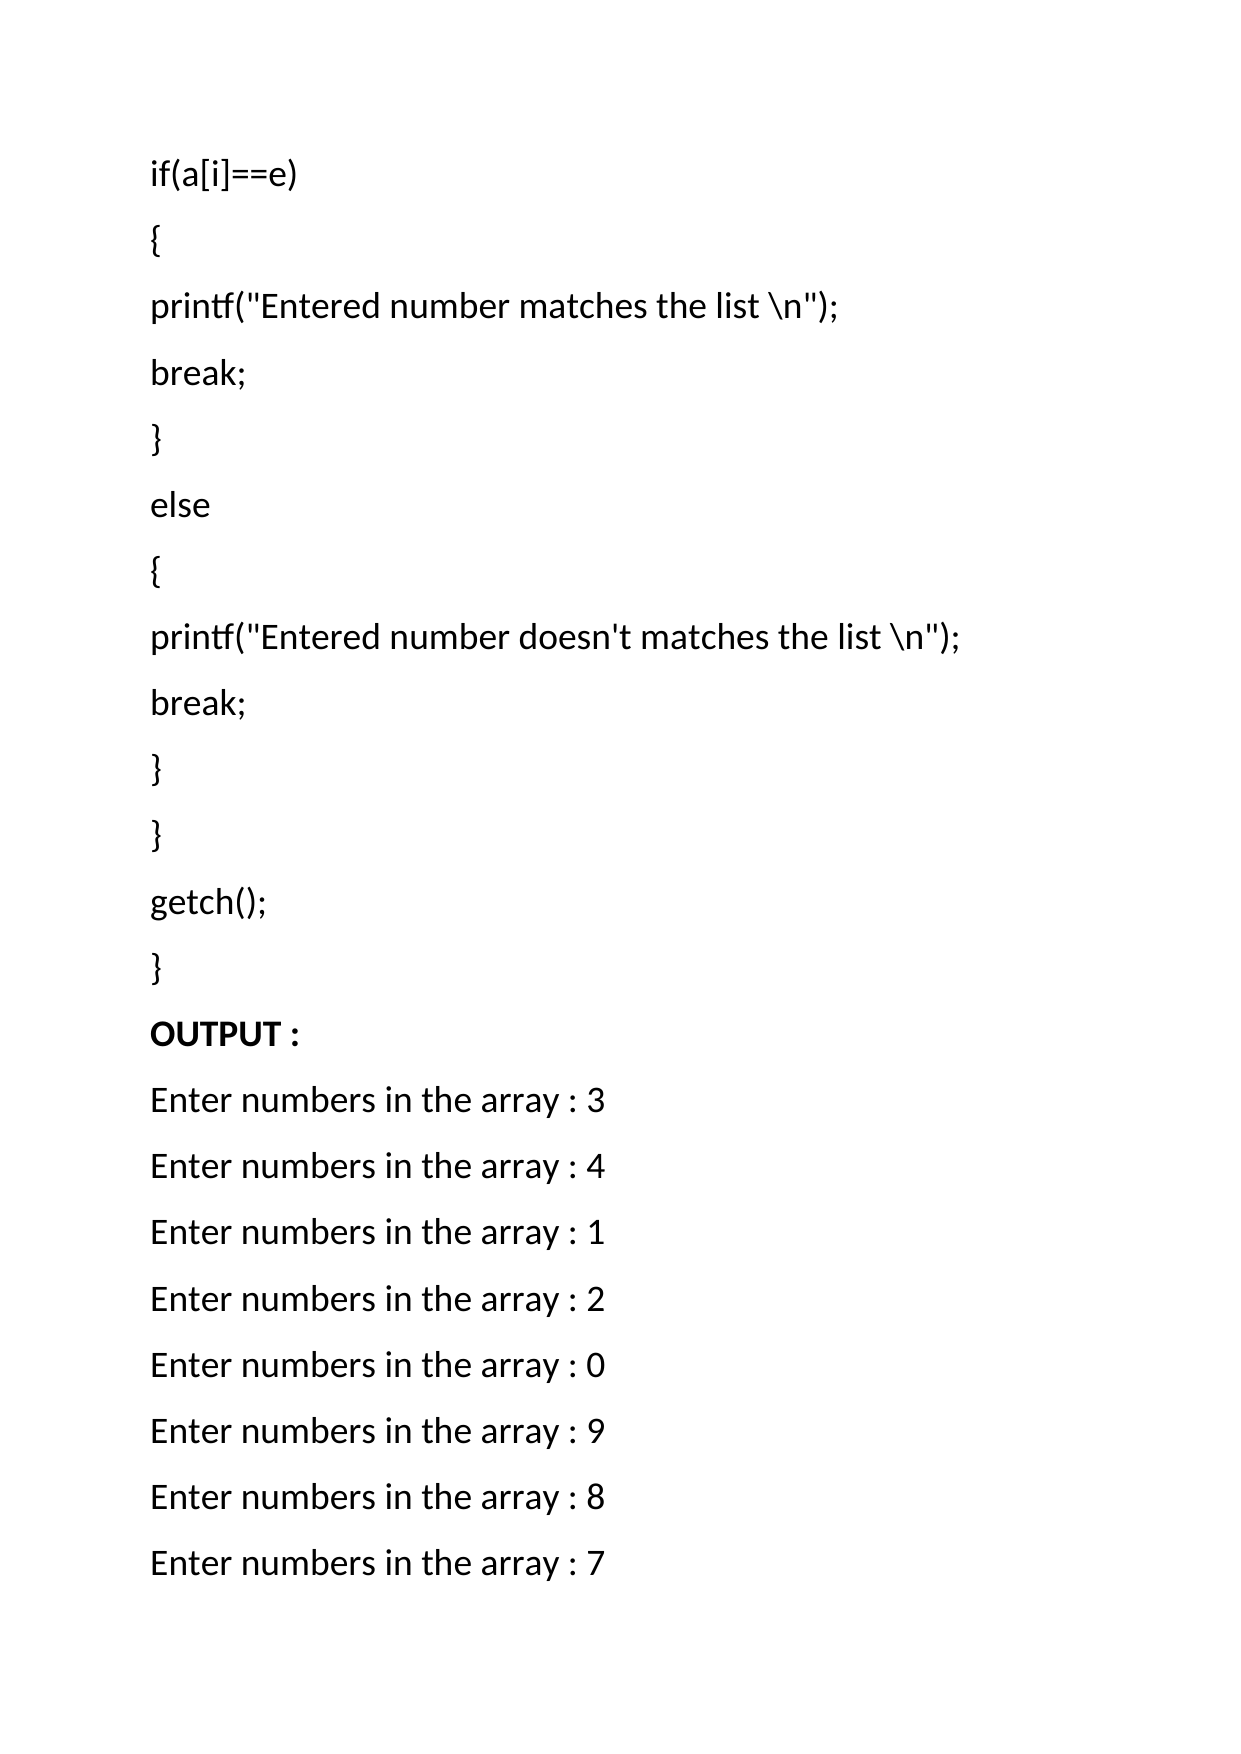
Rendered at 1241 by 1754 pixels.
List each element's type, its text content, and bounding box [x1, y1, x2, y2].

text else [150, 481, 1090, 527]
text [150, 1539, 1090, 1585]
text Enter numbers in the array : 3 [150, 1076, 1090, 1122]
text Enter numbers in the array : 8 [150, 1473, 1090, 1519]
text printf("Entered number doesn't matches the list \n"); [150, 613, 1090, 659]
text Enter numbers in the array : 1 [150, 1208, 1090, 1254]
text } [150, 745, 1090, 791]
text { [150, 547, 1090, 593]
text } [150, 414, 1090, 460]
text if(a[i]==e) [150, 150, 1090, 196]
text break; [150, 348, 1090, 394]
text printf("Entered number matches the list \n"); [150, 282, 1090, 328]
text getch(); [150, 878, 1090, 923]
text } [150, 944, 1090, 989]
text Enter numbers in the array : 9 [150, 1407, 1090, 1453]
text { [150, 216, 1090, 262]
text OUTPUT : [150, 1010, 1090, 1056]
text Enter numbers in the array : 4 [150, 1142, 1090, 1188]
text } [150, 811, 1090, 857]
text Enter numbers in the array : 0 [150, 1341, 1090, 1386]
text Enter numbers in the array : 2 [150, 1274, 1090, 1320]
text break; [150, 679, 1090, 725]
